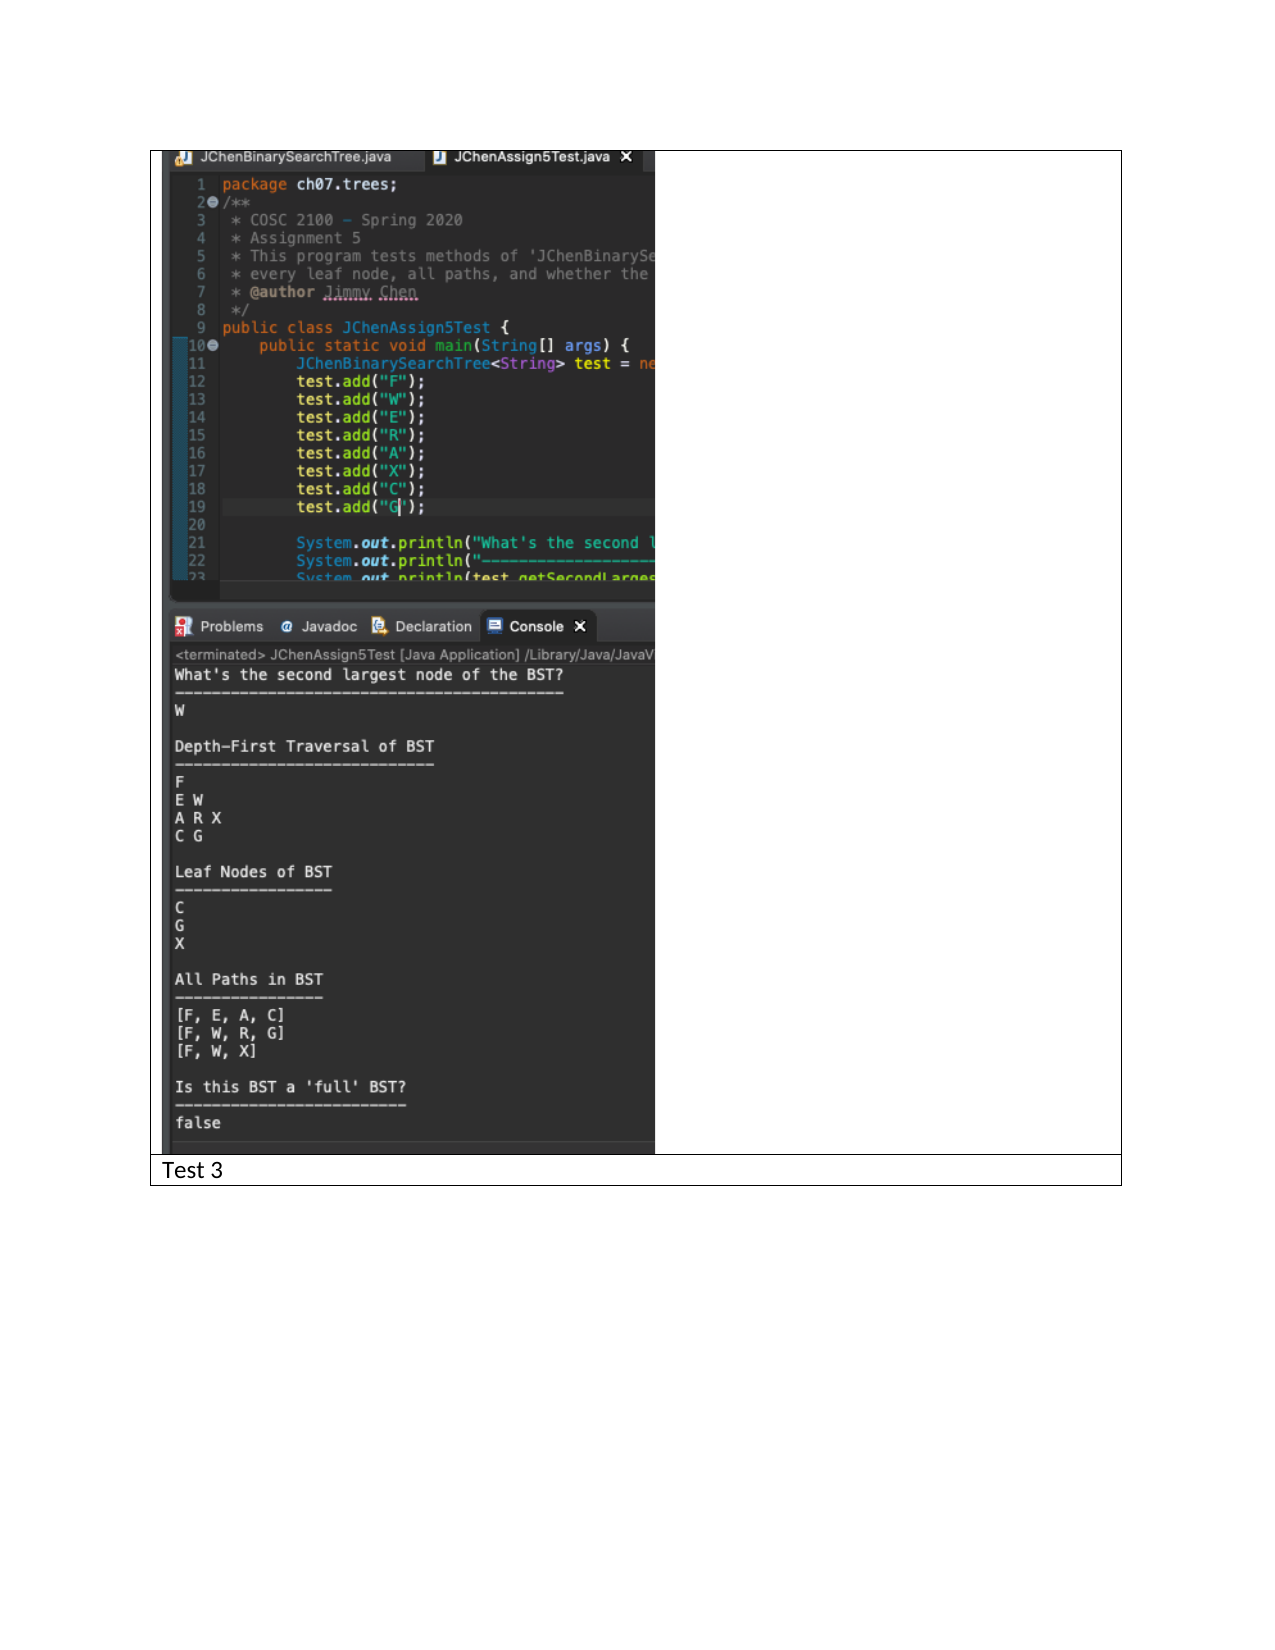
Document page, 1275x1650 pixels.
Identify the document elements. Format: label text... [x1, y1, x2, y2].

picture [161, 151, 656, 1154]
table_cell [151, 151, 161, 1154]
table_cell [656, 151, 1121, 1154]
table_cell Test 3 [151, 1155, 1121, 1185]
